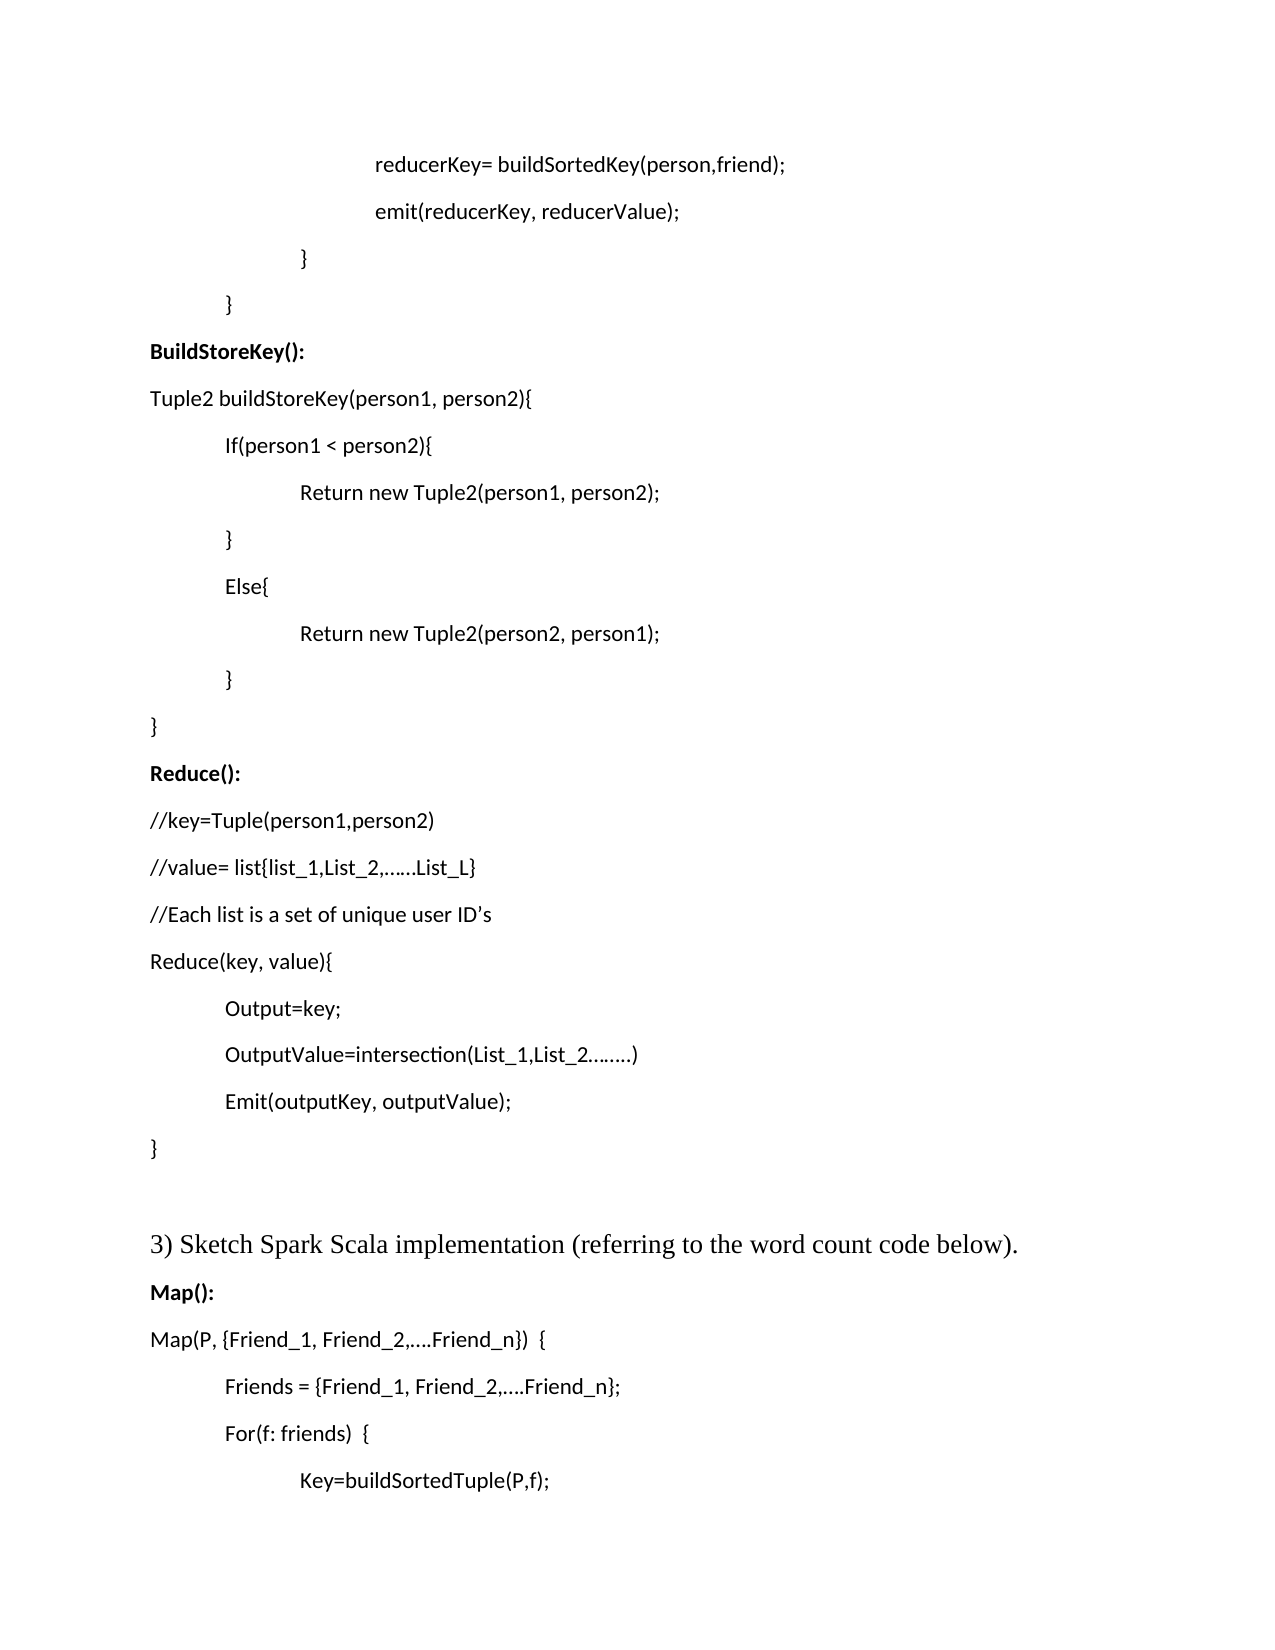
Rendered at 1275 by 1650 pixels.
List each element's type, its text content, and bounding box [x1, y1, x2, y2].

text //value= list{list_1,List_2,……List_L} [150, 853, 1125, 881]
text //Each list is a set of unique user ID’s [150, 900, 1125, 928]
text BuildStoreKey(): [150, 337, 1125, 366]
text Friends = {Friend_1, Friend_2,….Friend_n}; [150, 1372, 1125, 1400]
text OutputValue=intersection(List_1,List_2……..) [150, 1041, 1125, 1069]
text 3) Sketch Spark Scala implementation (referring to the word count code below). [150, 1228, 1125, 1259]
text Reduce(): [150, 759, 1125, 787]
text For(f: friends) { [150, 1419, 1125, 1447]
text reducerKey= buildSortedKey(person,friend); [150, 150, 1125, 178]
text emit(reducerKey, reducerValue); [150, 197, 1125, 225]
text Else{ [150, 572, 1125, 600]
text } [150, 291, 1125, 319]
text Map(): [150, 1278, 1125, 1306]
text //key=Tuple(person1,person2) [150, 806, 1125, 834]
text } [150, 666, 1125, 694]
text If(person1 < person2){ [150, 431, 1125, 459]
text Map(P, {Friend_1, Friend_2,….Friend_n}) { [150, 1325, 1125, 1353]
text Emit(outputKey, outputValue); [150, 1087, 1125, 1116]
text Key=buildSortedTuple(P,f); [150, 1466, 1125, 1494]
text Reduce(key, value){ [150, 947, 1125, 975]
text } [150, 244, 1125, 272]
text } [150, 525, 1125, 553]
text Output=key; [150, 994, 1125, 1022]
text Return new Tuple2(person1, person2); [150, 478, 1125, 506]
text } [150, 1134, 1125, 1162]
text Return new Tuple2(person2, person1); [150, 619, 1125, 647]
text Tuple2 buildStoreKey(person1, person2){ [150, 384, 1125, 412]
text } [150, 712, 1125, 741]
